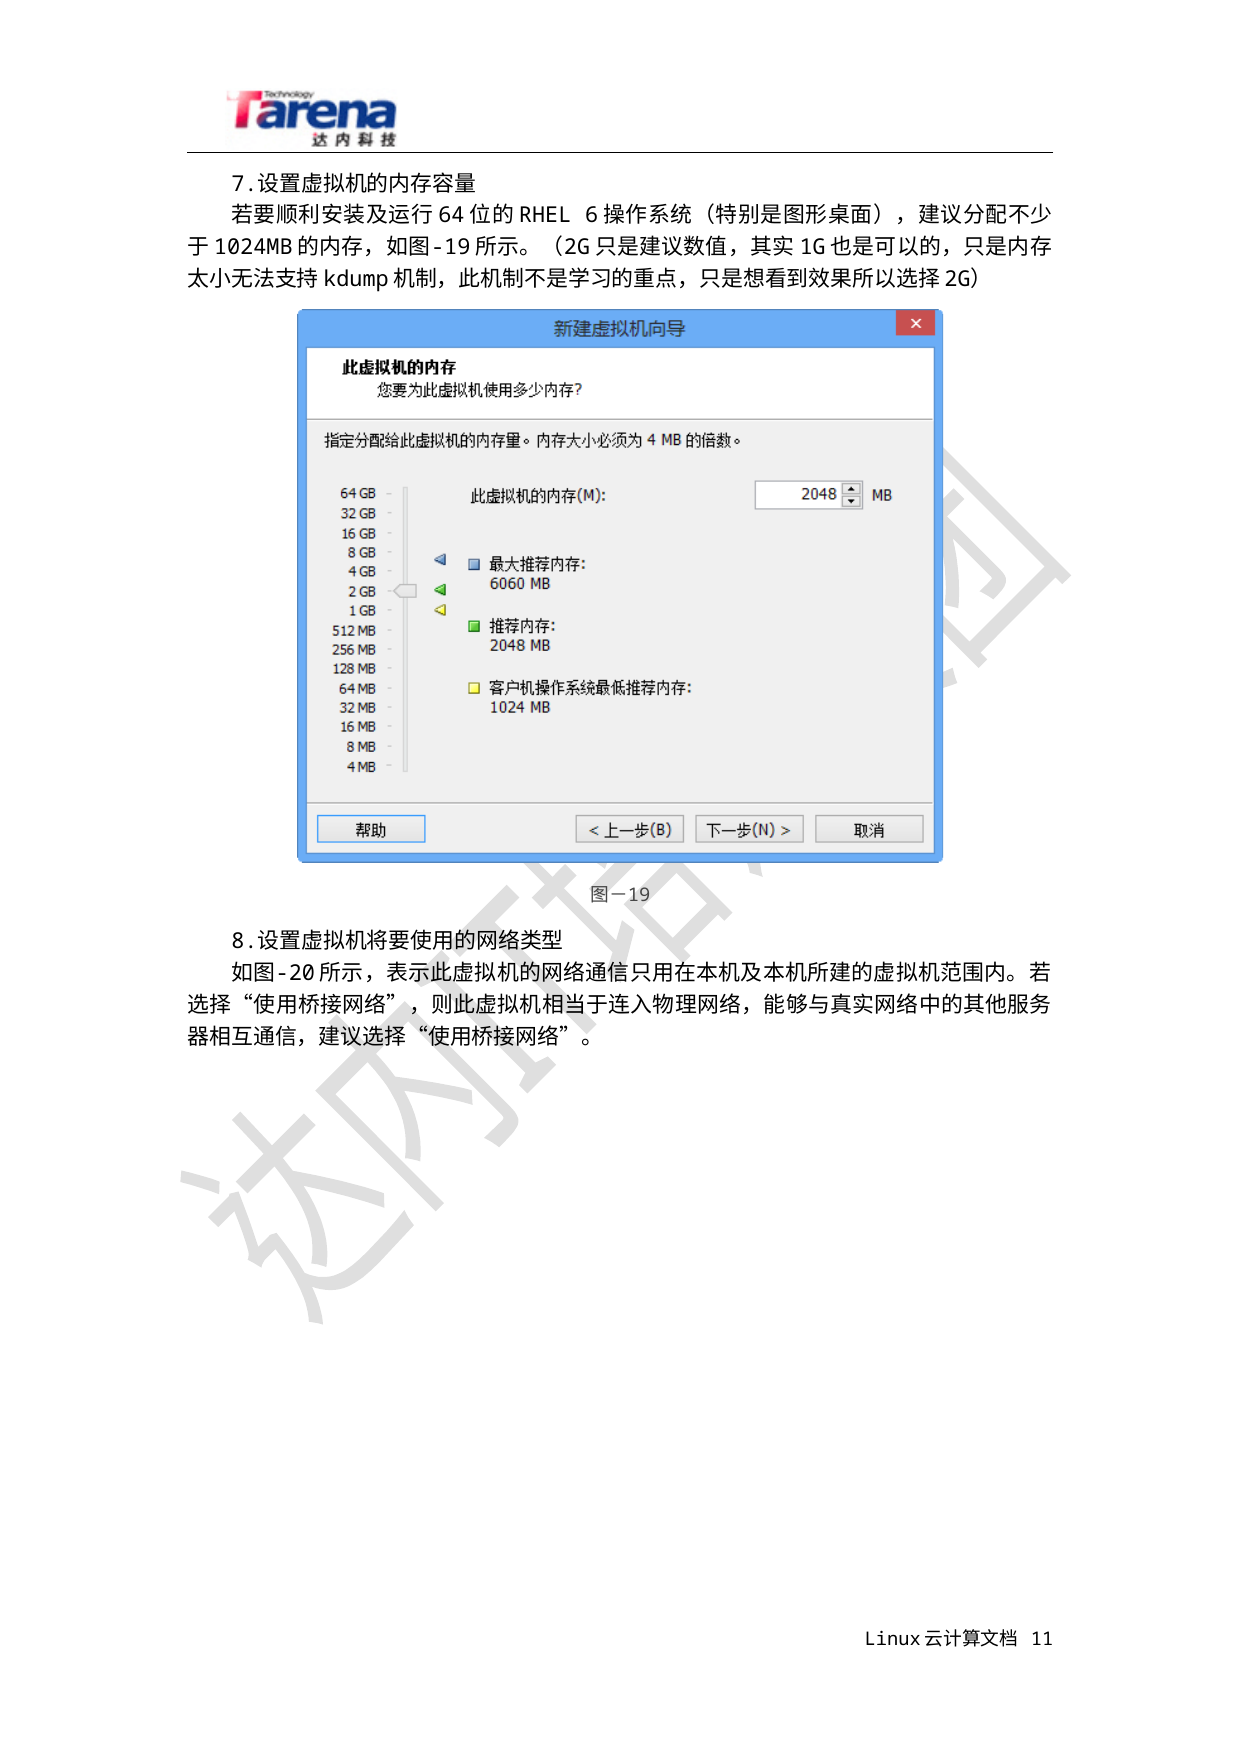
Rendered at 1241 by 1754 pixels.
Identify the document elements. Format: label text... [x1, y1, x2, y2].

text 若要顺利安装及运行64位的RHEL 6操作系统（特别是图形桌面），建议分配不少于1024MB的内存，如图-19所示。（2G只是建议数值，其实1G也是可以的，只是内存太小无法支持kdump机制，此机制不是学习的重点，只是想看到效果所以选择2G） [187, 197, 1053, 293]
text 如图-20所示，表示此虚拟机的网络通信只用在本机及本机所建的虚拟机范围内。若选择“使用桥接网络”，则此虚拟机相当于连入物理网络，能够与真实网络中的其他服务器相互通信，建议选择“使用桥接网络”。 [187, 955, 1053, 1050]
picture [297, 309, 944, 863]
text 7.设置虚拟机的内存容量 [187, 166, 1053, 197]
text 图－19 [187, 879, 1053, 906]
text 8.设置虚拟机将要使用的网络类型 [187, 923, 1053, 955]
picture [224, 88, 398, 150]
